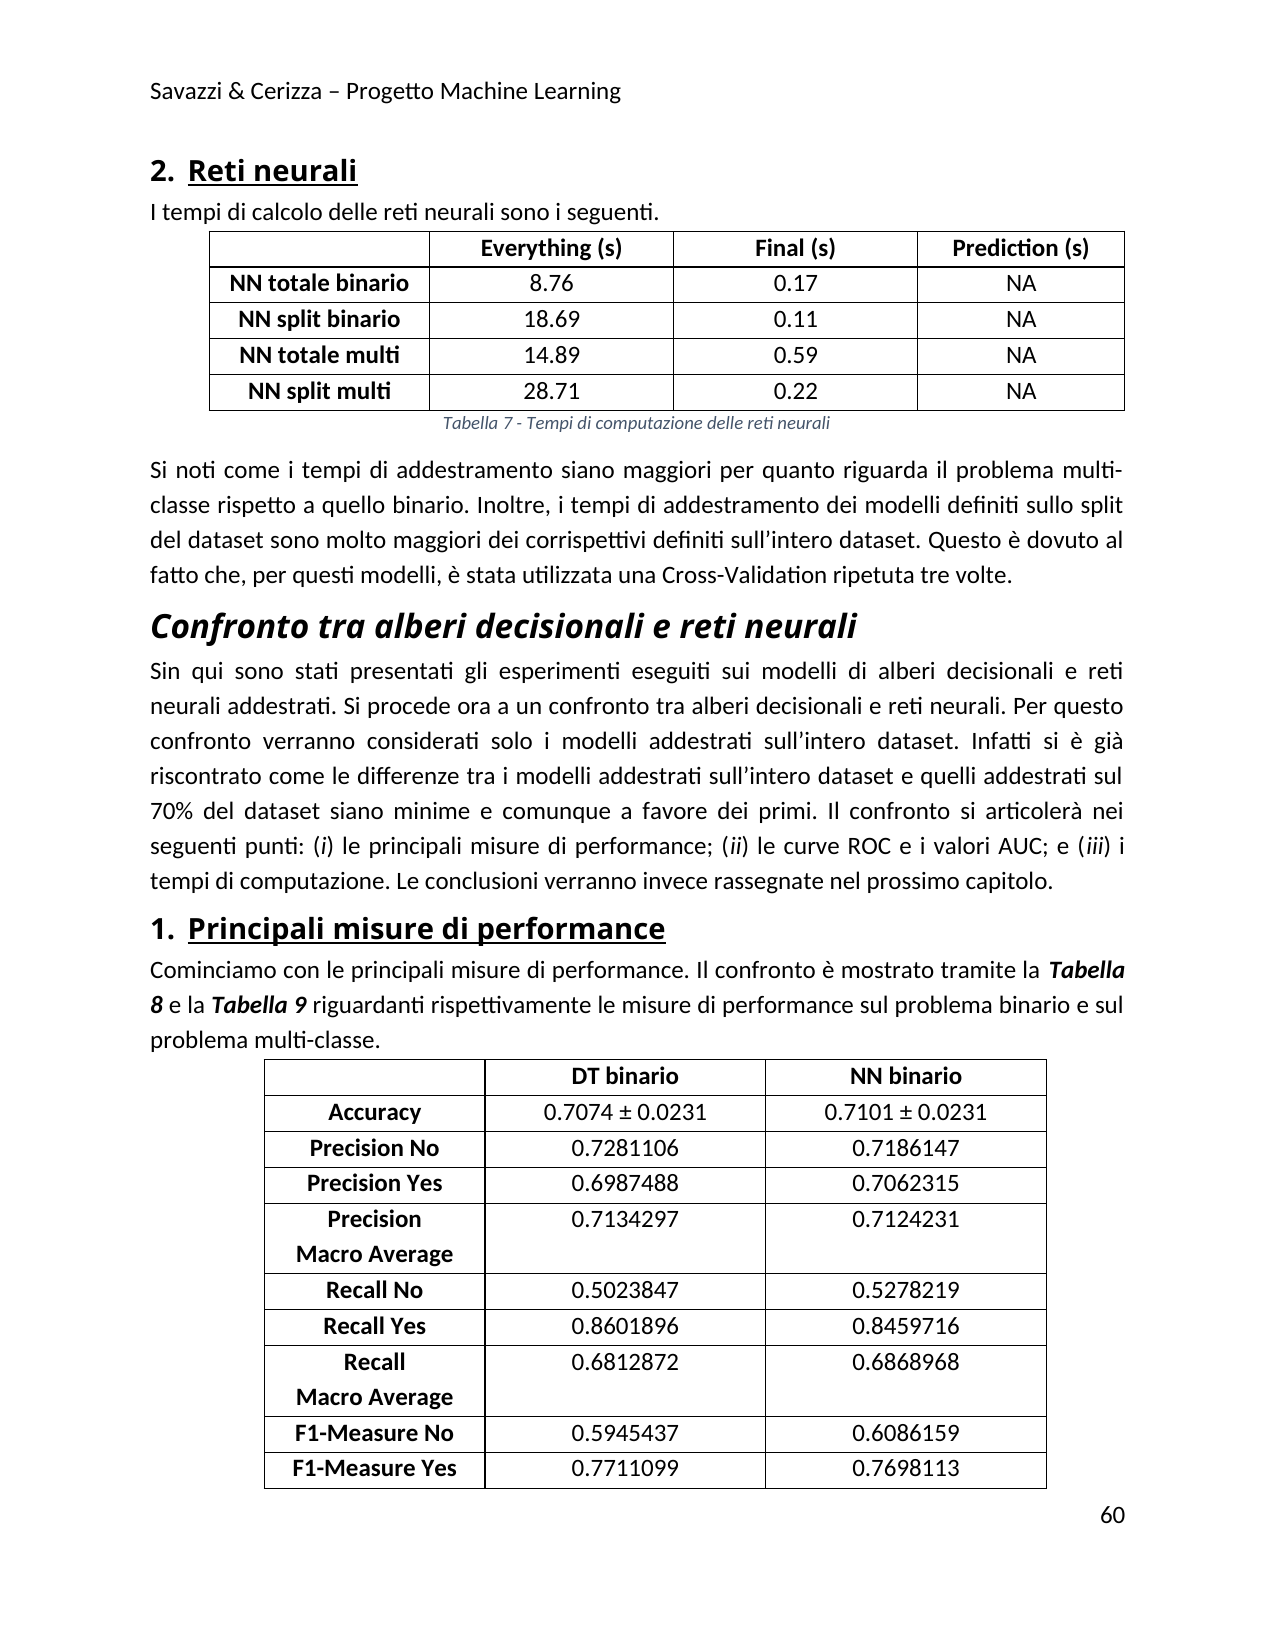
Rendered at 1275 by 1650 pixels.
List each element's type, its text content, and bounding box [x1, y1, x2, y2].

table_cell NA [918, 268, 1124, 302]
table_cell Recall Macro Average [265, 1346, 484, 1416]
table_cell 0.5023847 [486, 1274, 765, 1309]
table_cell 0.5278219 [766, 1274, 1046, 1309]
table_cell NA [918, 375, 1124, 410]
table_cell 0.5945437 [486, 1417, 765, 1452]
table_cell 0.59 [674, 339, 917, 374]
table_cell 0.6812872 [486, 1346, 765, 1416]
table_cell 0.22 [674, 375, 917, 410]
table_cell 0.11 [674, 303, 917, 338]
table_cell NN totale multi [210, 339, 429, 374]
table_cell 28.71 [430, 375, 673, 410]
table_cell NN split binario [210, 303, 429, 338]
table_cell NA [918, 303, 1124, 338]
table_cell NN split multi [210, 375, 429, 410]
table_cell 0.6868968 [766, 1346, 1046, 1416]
table_cell 0.7101 ± 0.0231 [766, 1096, 1046, 1131]
table_cell 0.7281106 [486, 1132, 765, 1167]
table_cell 0.7134297 [486, 1204, 765, 1273]
table_cell Precision Macro Average [265, 1204, 484, 1273]
table_header Everything (s) [430, 232, 673, 266]
table_cell Precision Yes [265, 1168, 484, 1202]
subtitle Principali misure di performance [150, 908, 1125, 948]
table_cell 8.76 [430, 268, 673, 302]
text Sin qui sono stati presentati gli esperimenti eseguiti sui modelli di alberi decisionali e reti neurali addestrati. Si procede ora a un confronto tra alberi decisionali e reti neurali. Per questo confronto verranno considerati solo i modelli addestrati sull’intero dataset. Infatti si è già riscontrato come le differenze tra i modelli addestrati sull’intero dataset e quelli addestrati sul 70% del dataset siano minime e comunque a favore dei primi. Il confronto si articolerà nei seguenti punti: (i) le principali misure di performance; (ii) le curve ROC e i valori AUC; e (iii) i tempi di computazione. Le conclusioni verranno invece rassegnate nel prossimo capitolo. [150, 655, 1125, 896]
text I tempi di calcolo delle reti neurali sono i seguenti. [150, 196, 1125, 226]
table_cell 0.6987488 [486, 1168, 765, 1202]
table_cell NA [918, 339, 1124, 374]
text Si noti come i tempi di addestramento siano maggiori per quanto riguarda il problema multi-classe rispetto a quello binario. Inoltre, i tempi di addestramento dei modelli definiti sullo split del dataset sono molto maggiori dei corrispettivi definiti sull’intero dataset. Questo è dovuto al fatto che, per questi modelli, è stata utilizzata una Cross-Validation ripetuta tre volte. [150, 454, 1125, 590]
table_cell NN totale binario [210, 268, 429, 302]
table_header [265, 1060, 484, 1095]
table_cell 14.89 [430, 339, 673, 374]
table_header Final (s) [674, 232, 917, 266]
table_cell Recall Yes [265, 1310, 484, 1345]
table_cell 0.7074 ± 0.0231 [486, 1096, 765, 1131]
text Tabella 7 - Tempi di computazione delle reti neurali [150, 411, 1125, 434]
table_cell 0.8601896 [486, 1310, 765, 1345]
table_cell 0.7711099 [486, 1453, 765, 1487]
table_cell 0.7186147 [766, 1132, 1046, 1167]
table_cell Precision No [265, 1132, 484, 1167]
table_cell 0.6086159 [766, 1417, 1046, 1452]
table_cell 0.8459716 [766, 1310, 1046, 1345]
table_header DT binario [486, 1060, 765, 1095]
subtitle Confronto tra alberi decisionali e reti neurali [150, 603, 1125, 648]
table_cell 18.69 [430, 303, 673, 338]
table_cell 0.7698113 [766, 1453, 1046, 1487]
table_header NN binario [766, 1060, 1046, 1095]
table_cell 0.17 [674, 268, 917, 302]
table_cell Accuracy [265, 1096, 484, 1131]
table_cell F1-Measure Yes [265, 1453, 484, 1487]
table_header Prediction (s) [918, 232, 1124, 266]
table_cell 0.7062315 [766, 1168, 1046, 1202]
table_header [210, 232, 429, 266]
subtitle Reti neurali [150, 150, 1125, 190]
table_cell 0.7124231 [766, 1204, 1046, 1273]
text Cominciamo con le principali misure di performance. Il confronto è mostrato tramite la Tabella 8 e la Tabella 9 riguardanti rispettivamente le misure di performance sul problema binario e sul problema multi-classe. [150, 954, 1125, 1054]
table_cell F1-Measure No [265, 1417, 484, 1452]
table_cell Recall No [265, 1274, 484, 1309]
